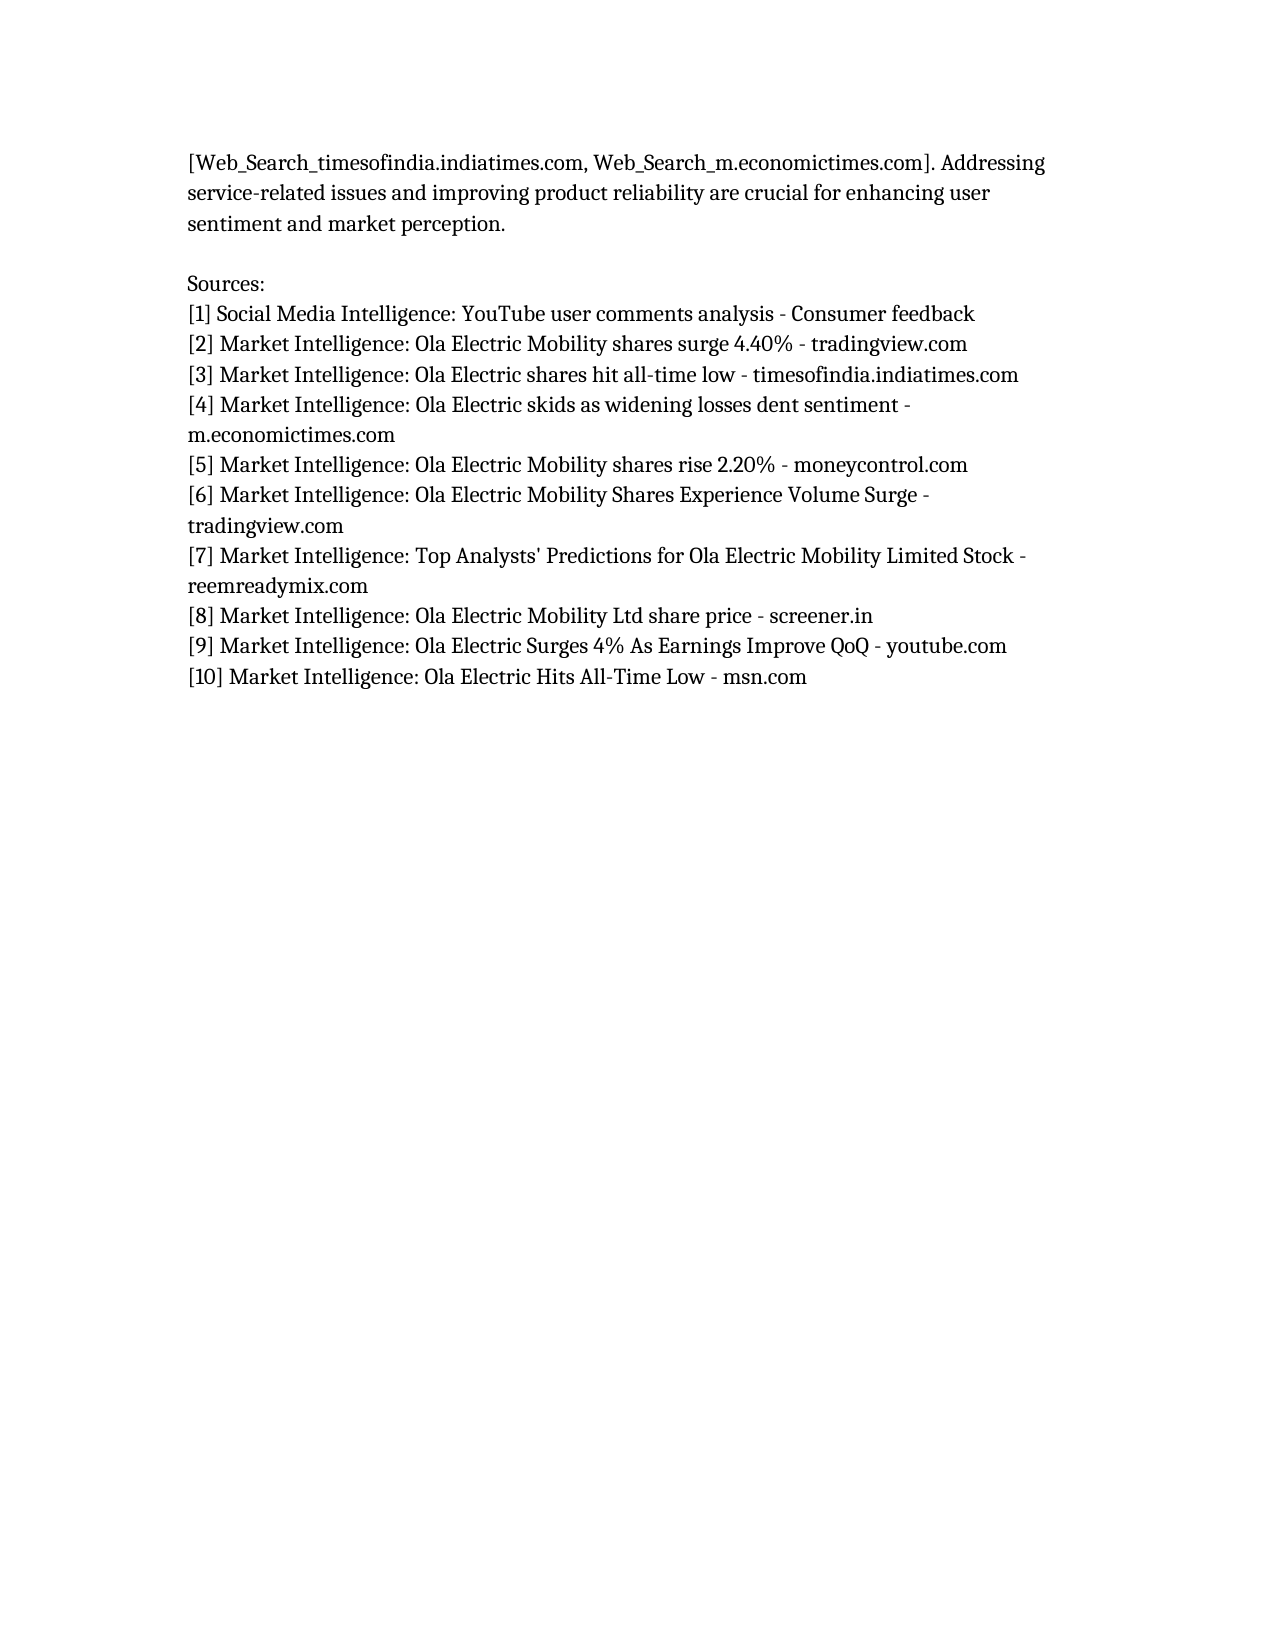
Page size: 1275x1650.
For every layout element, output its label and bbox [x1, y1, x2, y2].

text [187, 150, 1087, 720]
